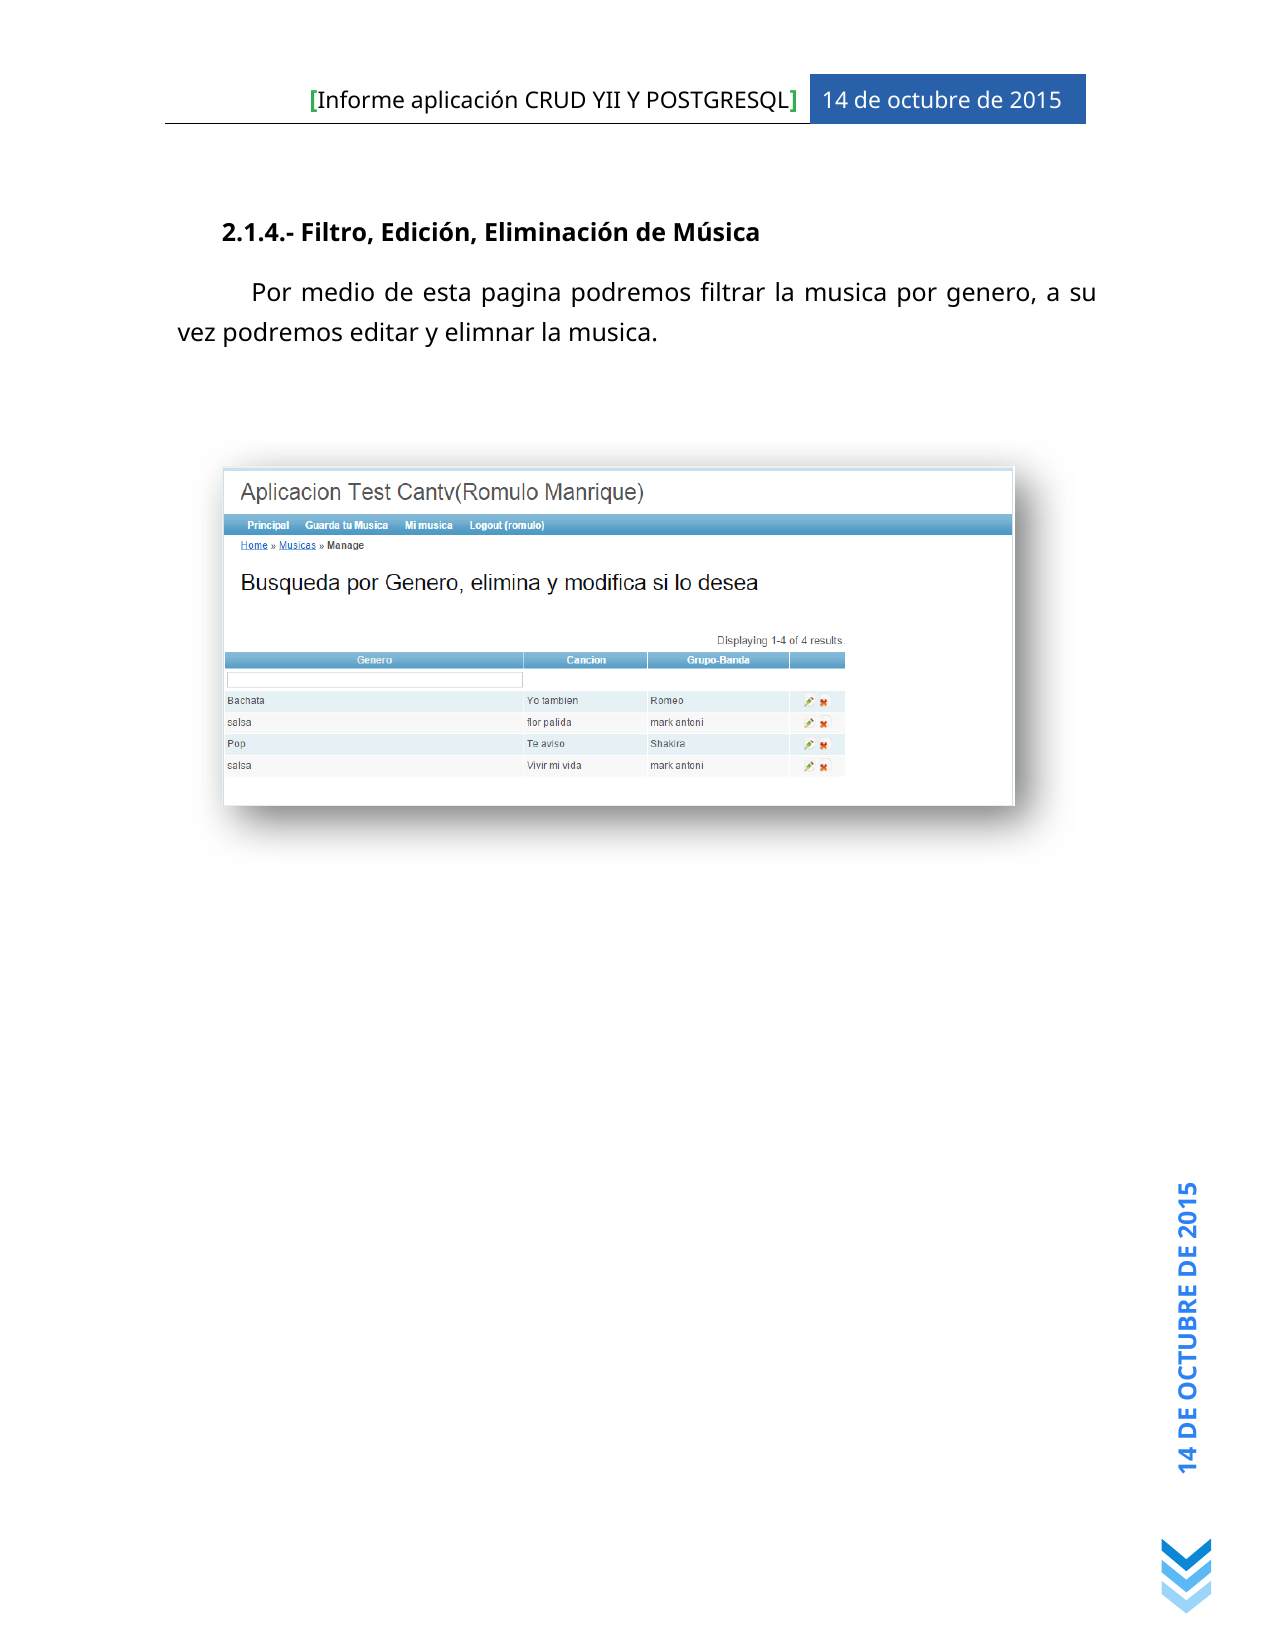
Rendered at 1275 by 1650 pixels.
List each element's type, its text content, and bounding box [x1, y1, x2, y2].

text 2.1.4.- Filtro, Edición, Eliminación de Música [222, 215, 1098, 249]
picture [222, 466, 1015, 806]
text Por medio de esta pagina podremos filtrar la musica por genero, a su vez podremos editar y elimnar la musica. [177, 275, 1098, 348]
